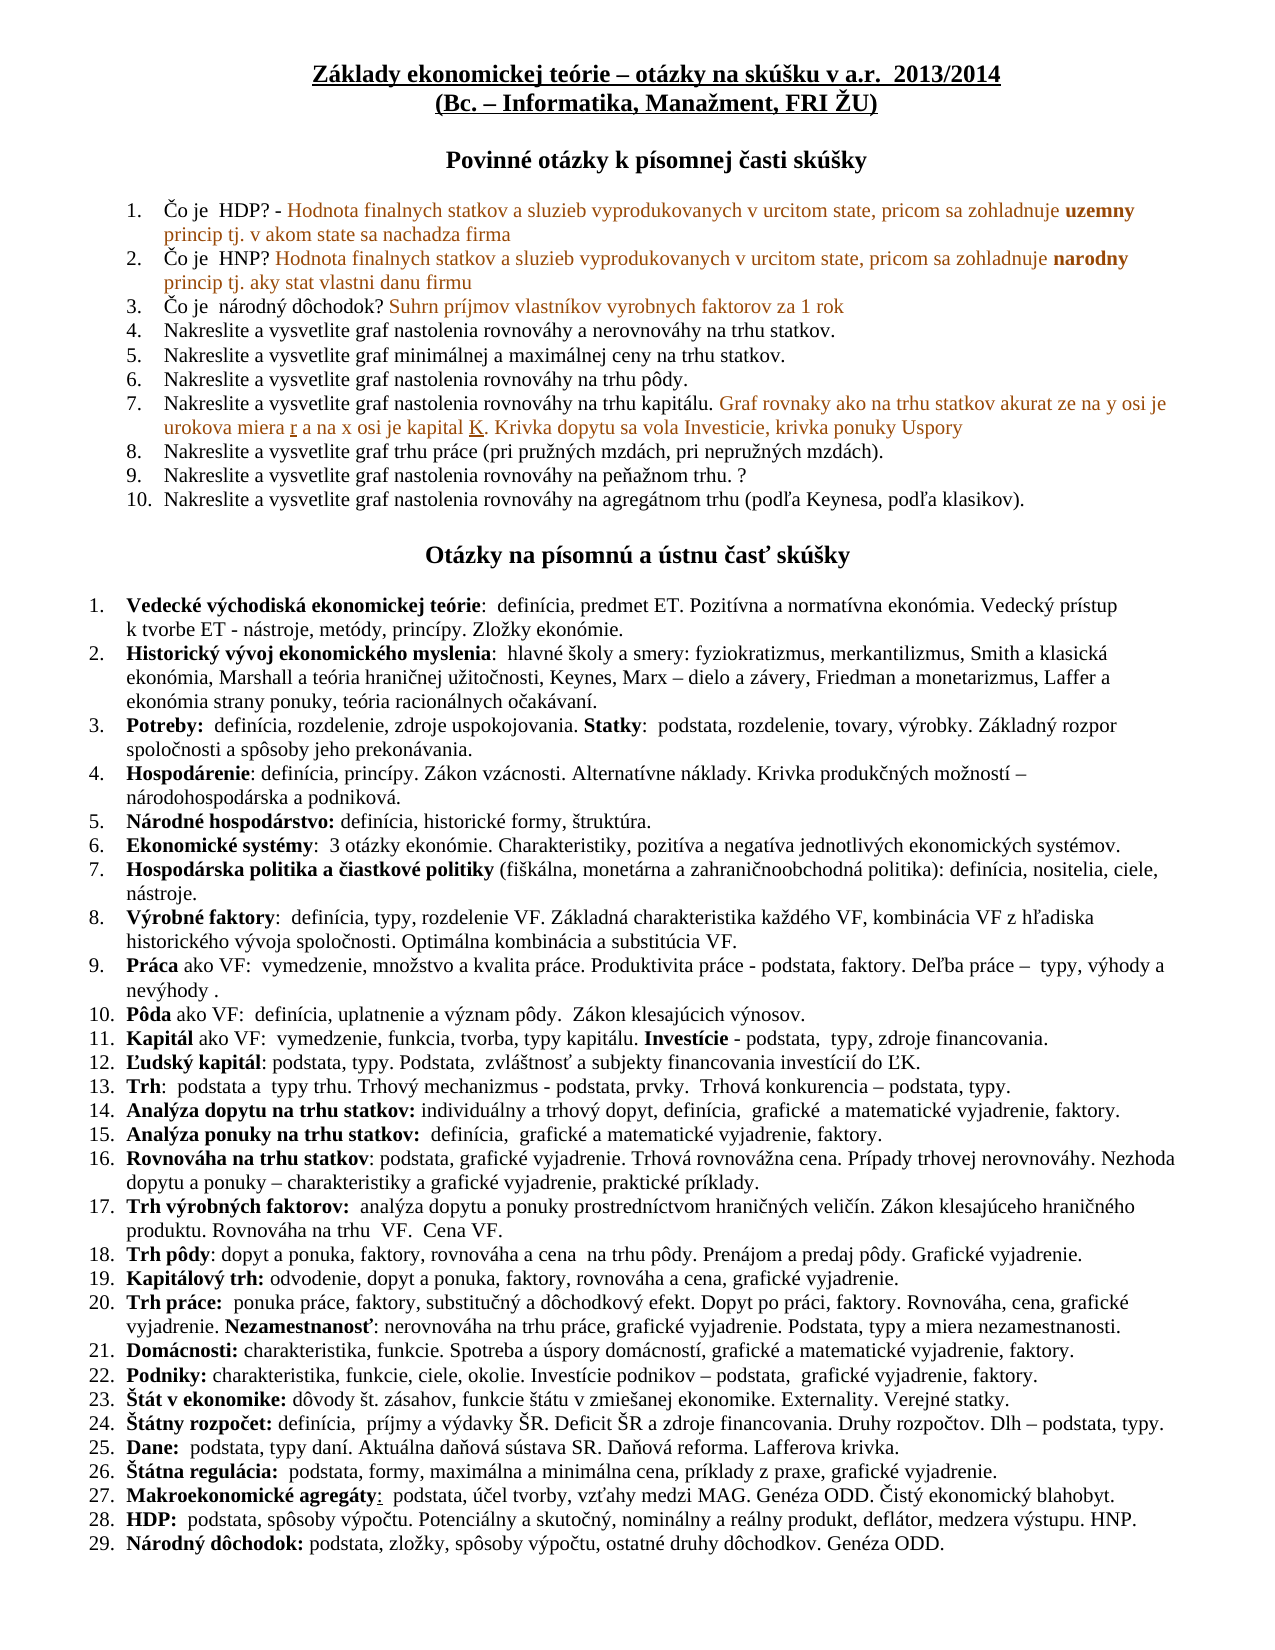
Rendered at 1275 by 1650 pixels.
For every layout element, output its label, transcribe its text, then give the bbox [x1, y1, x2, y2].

list Nakreslite a vysvetlite graf trhu práce (pri pružných mzdách, pri nepružných mzdách). [126, 439, 1186, 463]
list Nakreslite a vysvetlite graf nastolenia rovnováhy na trhu pôdy. [126, 367, 1186, 391]
list Výrobné faktory: definícia, typy, rozdelenie VF. Základná charakteristika každého VF, kombinácia VF z hľadiska historického vývoja spoločnosti. Optimálna kombinácia a substitúcia VF. [89, 905, 1186, 953]
list Trh: podstata a typy trhu. Trhový mechanizmus - podstata, prvky. Trhová konkurencia – podstata, typy. [89, 1074, 1186, 1098]
list Nakreslite a vysvetlite graf nastolenia rovnováhy na trhu kapitálu. Graf rovnaky ako na trhu statkov akurat ze na y osi je urokova miera r a na x osi je kapital K. Krivka dopytu sa vola Investicie, krivka ponuky Uspory [126, 391, 1186, 439]
list Podniky: charakteristika, funkcie, ciele, okolie. Investície podnikov – podstata, grafické vyjadrenie, faktory. [89, 1362, 1186, 1387]
list Domácnosti: charakteristika, funkcie. Spotreba a úspory domácností, grafické a matematické vyjadrenie, faktory. [89, 1338, 1186, 1362]
list Štát v ekonomike: dôvody št. zásahov, funkcie štátu v zmiešanej ekonomike. Externality. Verejné statky. [89, 1387, 1186, 1411]
list Ľudský kapitál: podstata, typy. Podstata, zvláštnosť a subjekty financovania investícií do ĽK. [89, 1050, 1186, 1074]
list Trh pôdy: dopyt a ponuka, faktory, rovnováha a cena na trhu pôdy. Prenájom a predaj pôdy. Grafické vyjadrenie. [89, 1242, 1186, 1266]
list Vedecké východiská ekonomickej teórie: definícia, predmet ET. Pozitívna a normatívna ekonómia. Vedecký prístup k tvorbe ET - nástroje, metódy, princípy. Zložky ekonómie. [89, 592, 1186, 641]
list Nakreslite a vysvetlite graf minimálnej a maximálnej ceny na trhu statkov. [126, 342, 1186, 367]
text Otázky na písomnú a ústnu časť skúšky [89, 540, 1186, 568]
list Trh práce: ponuka práce, faktory, substitučný a dôchodkový efekt. Dopyt po práci, faktory. Rovnováha, cena, grafické vyjadrenie. Nezamestnanosť: nerovnováha na trhu práce, grafické vyjadrenie. Podstata, typy a miera nezamestnanosti. [89, 1290, 1186, 1338]
list Kapitálový trh: odvodenie, dopyt a ponuka, faktory, rovnováha a cena, grafické vyjadrenie. [89, 1266, 1186, 1290]
list Národné hospodárstvo: definícia, historické formy, štruktúra. [89, 809, 1186, 833]
list Hospodárenie: definícia, princípy. Zákon vzácnosti. Alternatívne náklady. Krivka produkčných možností –národohospodárska a podniková. [89, 761, 1186, 809]
list Potreby: definícia, rozdelenie, zdroje uspokojovania. Statky: podstata, rozdelenie, tovary, výrobky. Základný rozpor spoločnosti a spôsoby jeho prekonávania. [89, 713, 1186, 761]
list Historický vývoj ekonomického myslenia: hlavné školy a smery: fyziokratizmus, merkantilizmus, Smith a klasická ekonómia, Marshall a teória hraničnej užitočnosti, Keynes, Marx – dielo a závery, Friedman a monetarizmus, Laffer a ekonómia strany ponuky, teória racionálnych očakávaní. [89, 641, 1186, 713]
list Trh výrobných faktorov: analýza dopytu a ponuky prostredníctvom hraničných veličín. Zákon klesajúceho hraničného produktu. Rovnováha na trhu VF. Cena VF. [89, 1194, 1186, 1242]
list Čo je HDP? - Hodnota finalnych statkov a sluzieb vyprodukovanych v urcitom state, pricom sa zohladnuje uzemny princip tj. v akom state sa nachadza firma [126, 198, 1186, 246]
text (Bc. – Informatika, Manažment, FRI ŽU) [126, 88, 1186, 117]
list Národný dôchodok: podstata, zložky, spôsoby výpočtu, ostatné druhy dôchodkov. Genéza ODD. [89, 1531, 1186, 1555]
list Rovnováha na trhu statkov: podstata, grafické vyjadrenie. Trhová rovnovážna cena. Prípady trhovej nerovnováhy. Nezhoda dopytu a ponuky – charakteristiky a grafické vyjadrenie, praktické príklady. [89, 1146, 1186, 1194]
list Ekonomické systémy: 3 otázky ekonómie. Charakteristiky, pozitíva a negatíva jednotlivých ekonomických systémov. [89, 833, 1186, 857]
list Analýza ponuky na trhu statkov: definícia, grafické a matematické vyjadrenie, faktory. [89, 1122, 1186, 1146]
list Pôda ako VF: definícia, uplatnenie a význam pôdy. Zákon klesajúcich výnosov. [89, 1002, 1186, 1026]
list Hospodárska politika a čiastkové politiky (fiškálna, monetárna a zahraničnoobchodná politika): definícia, nositelia, ciele, nástroje. [89, 857, 1186, 905]
list Nakreslite a vysvetlite graf nastolenia rovnováhy na agregátnom trhu (podľa Keynesa, podľa klasikov). [126, 487, 1186, 511]
list Makroekonomické agregáty: podstata, účel tvorby, vzťahy medzi MAG. Genéza ODD. Čistý ekonomický blahobyt. [89, 1483, 1186, 1507]
list Práca ako VF: vymedzenie, množstvo a kvalita práce. Produktivita práce - podstata, faktory. Deľba práce – typy, výhody a nevýhody . [89, 953, 1186, 1002]
list Štátny rozpočet: definícia, príjmy a výdavky ŠR. Deficit ŠR a zdroje financovania. Druhy rozpočtov. Dlh – podstata, typy. [89, 1411, 1186, 1435]
list Čo je národný dôchodok? Suhrn príjmov vlastníkov vyrobnych faktorov za 1 rok [126, 294, 1186, 318]
list Nakreslite a vysvetlite graf nastolenia rovnováhy a nerovnováhy na trhu statkov. [126, 318, 1186, 342]
list Analýza dopytu na trhu statkov: individuálny a trhový dopyt, definícia, grafické a matematické vyjadrenie, faktory. [89, 1098, 1186, 1122]
list Čo je HNP? Hodnota finalnych statkov a sluzieb vyprodukovanych v urcitom state, pricom sa zohladnuje narodny princip tj. aky stat vlastni danu firmu [126, 246, 1186, 294]
list HDP: podstata, spôsoby výpočtu. Potenciálny a skutočný, nominálny a reálny produkt, deflátor, medzera výstupu. HNP. [89, 1507, 1186, 1531]
list Kapitál ako VF: vymedzenie, funkcia, tvorba, typy kapitálu. Investície - podstata, typy, zdroje financovania. [89, 1026, 1186, 1050]
text Základy ekonomickej teórie – otázky na skúšku v a.r. 2013/2014 [126, 59, 1186, 88]
list Štátna regulácia: podstata, formy, maximálna a minimálna cena, príklady z praxe, grafické vyjadrenie. [89, 1459, 1186, 1483]
text Povinné otázky k písomnej časti skúšky [126, 145, 1186, 174]
list Dane: podstata, typy daní. Aktuálna daňová sústava SR. Daňová reforma. Lafferova krivka. [89, 1435, 1186, 1459]
list Nakreslite a vysvetlite graf nastolenia rovnováhy na peňažnom trhu. ? [126, 463, 1186, 487]
